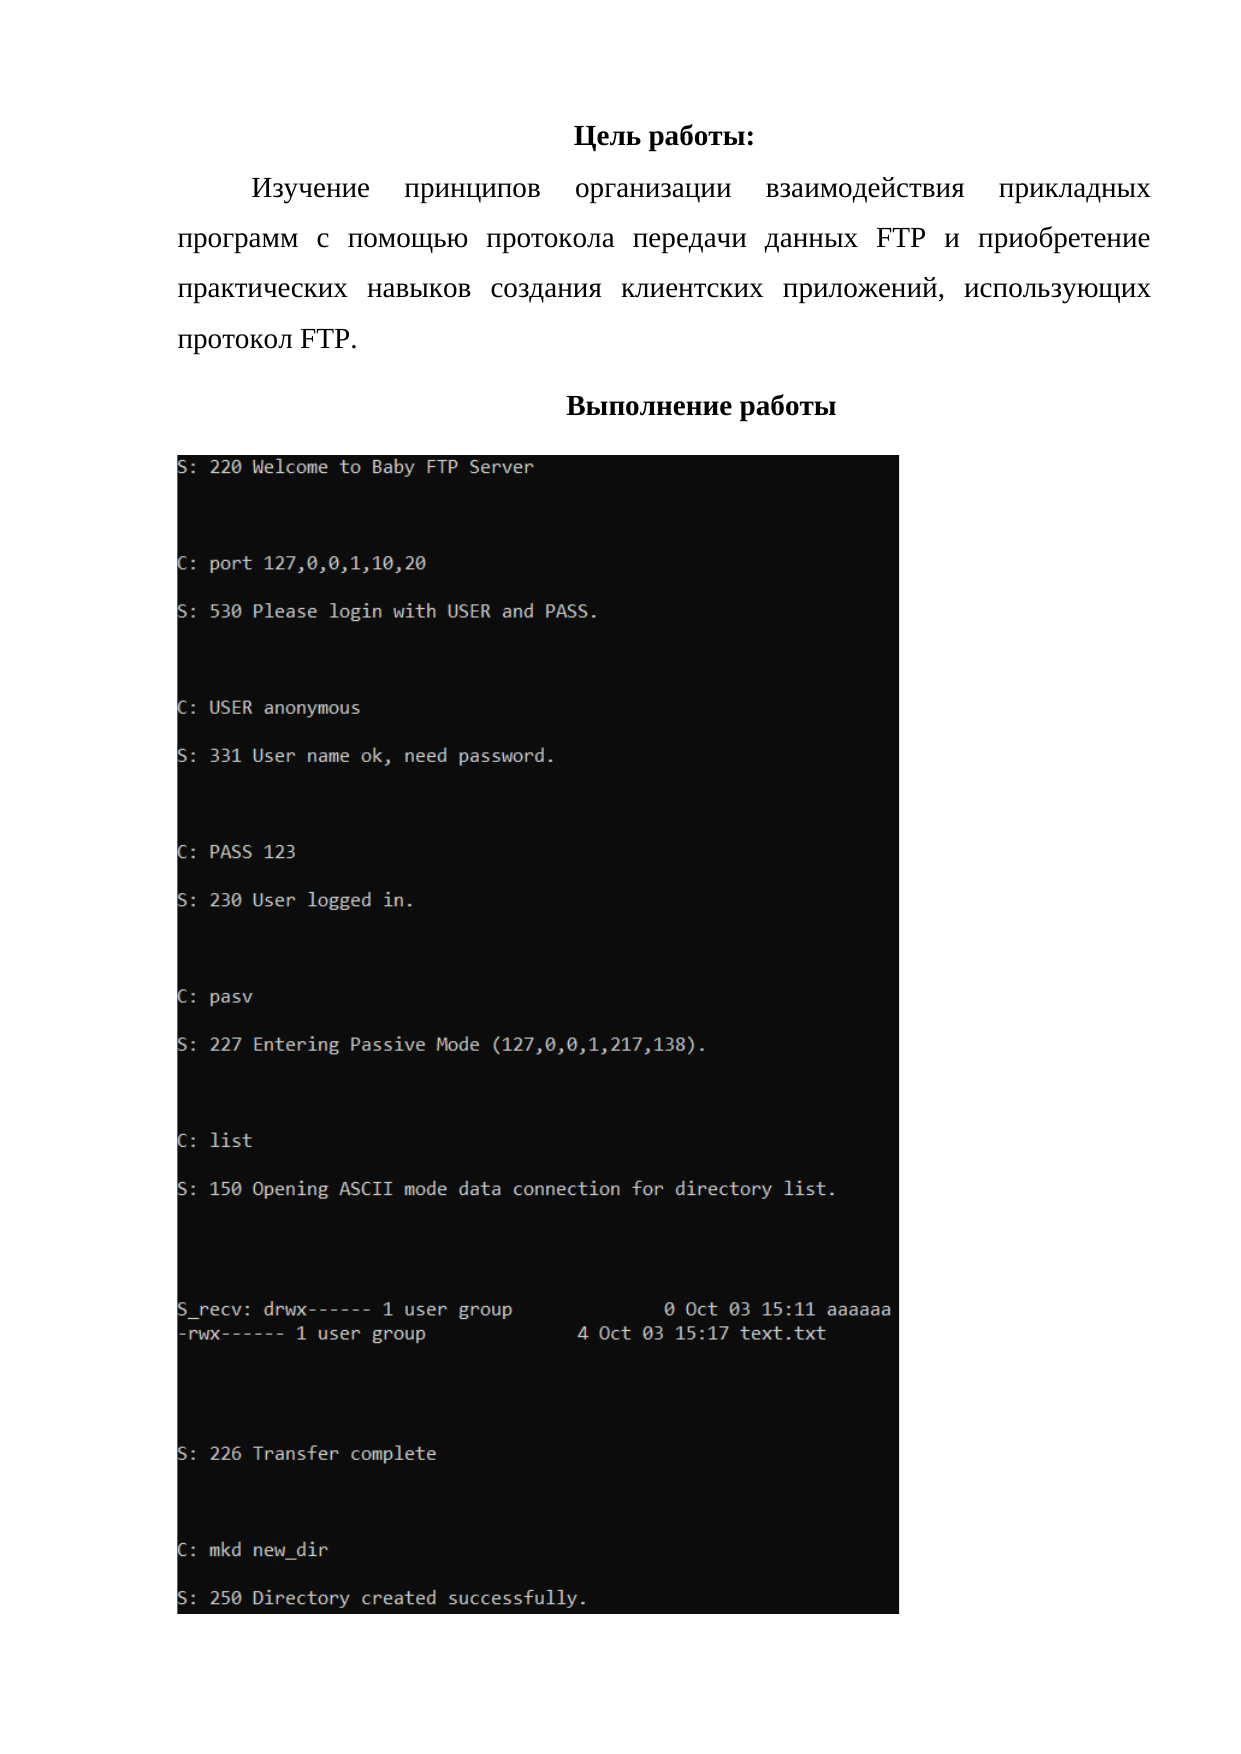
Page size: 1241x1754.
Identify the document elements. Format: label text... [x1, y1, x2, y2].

text Изучение принципов организации взаимодействия прикладных программ с помощью протокола передачи данных FTP и приобретение практических навыков создания клиентских приложений, использующих протокол FTP. [177, 170, 1152, 354]
text Цель работы: [177, 118, 1152, 152]
picture [177, 455, 900, 1614]
text Выполнение работы [177, 388, 1152, 421]
